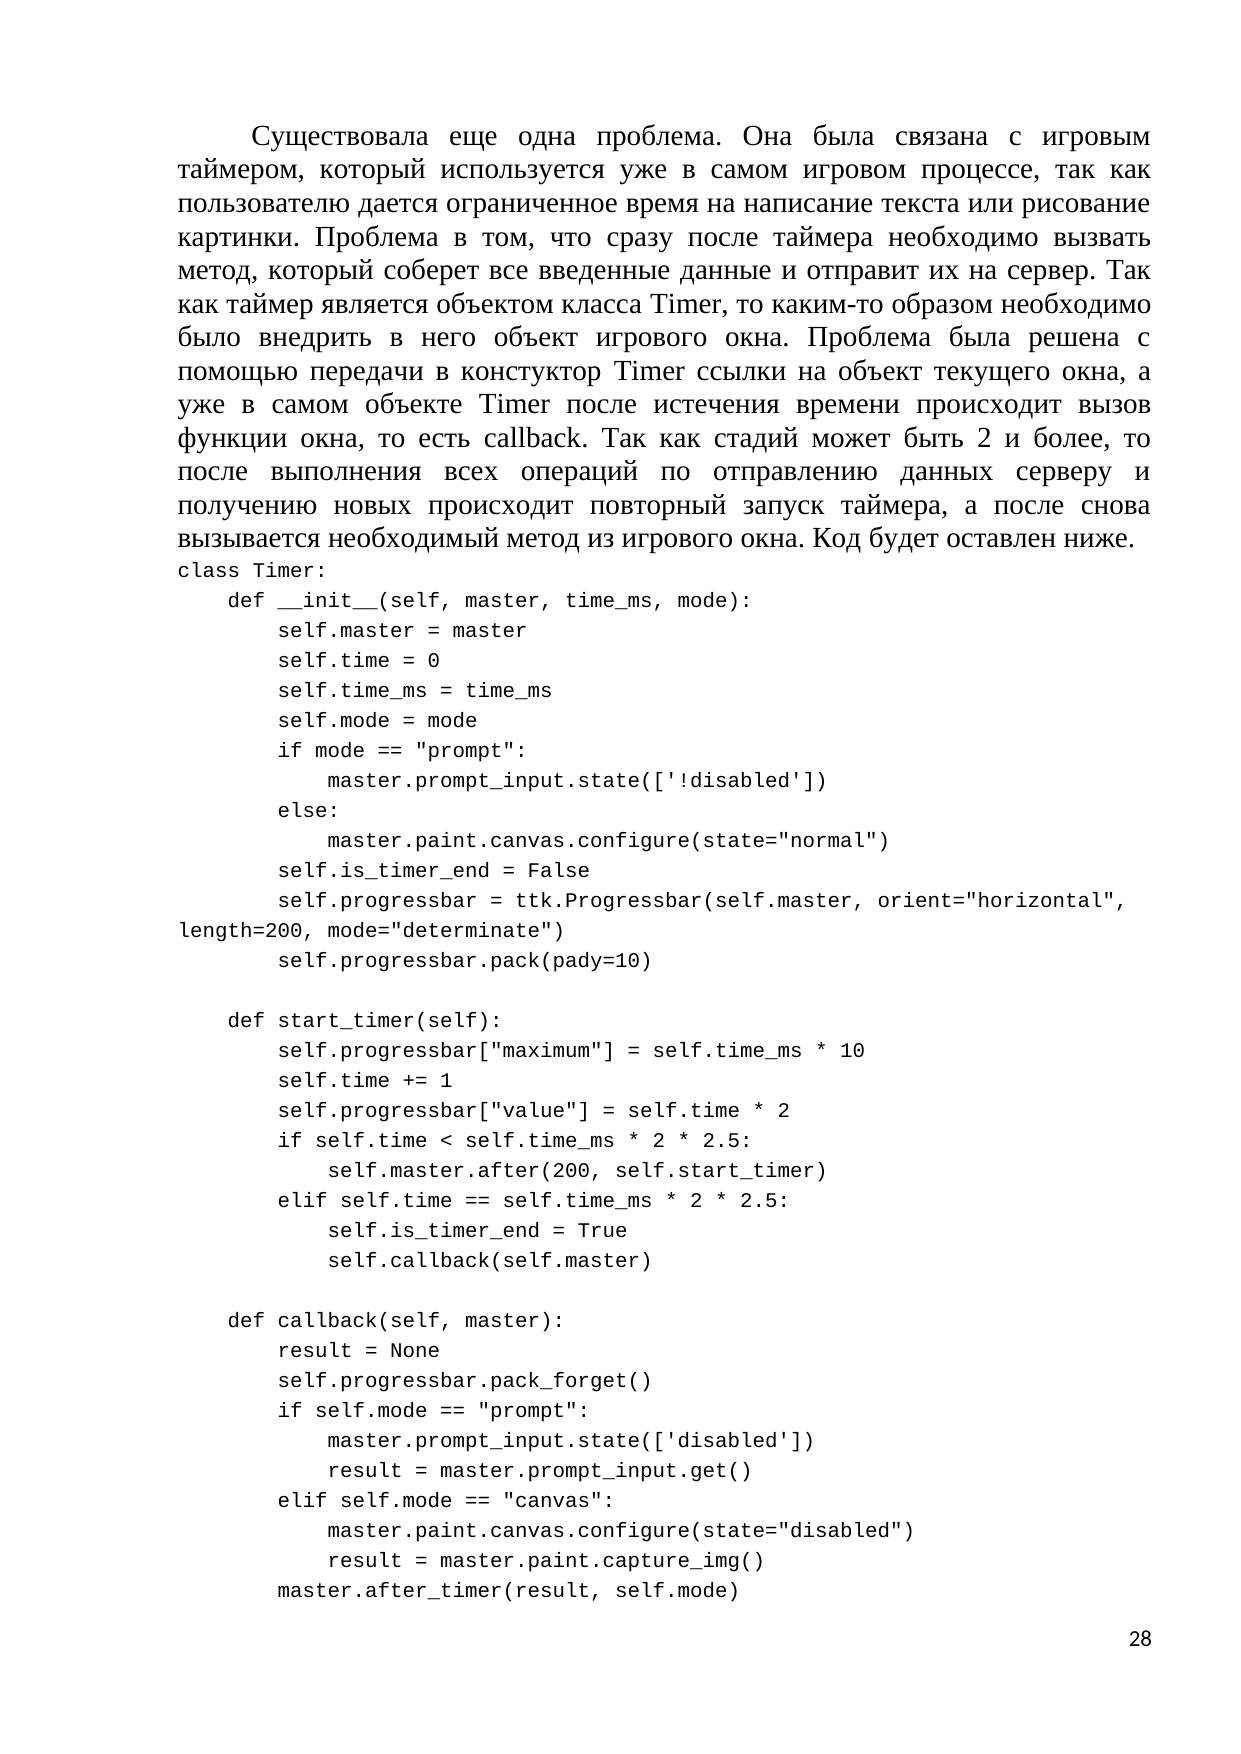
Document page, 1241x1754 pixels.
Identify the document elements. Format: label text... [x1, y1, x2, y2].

text self.progressbar["value"] = self.time * 2 [177, 1094, 1152, 1124]
text else: [177, 794, 1152, 824]
text self.time_ms = time_ms [177, 674, 1152, 704]
text master.paint.canvas.configure(state="normal") [177, 824, 1152, 854]
text elif self.time == self.time_ms * 2 * 2.5: [177, 1184, 1152, 1214]
text def __init__(self, master, time_ms, mode): [177, 584, 1152, 614]
text self.master = master [177, 614, 1152, 644]
text self.progressbar["maximum"] = self.time_ms * 10 [177, 1034, 1152, 1064]
text master.prompt_input.state(['disabled']) [177, 1424, 1152, 1454]
text self.time += 1 [177, 1064, 1152, 1094]
text result = None [177, 1334, 1152, 1364]
text def start_timer(self): [177, 1004, 1152, 1034]
text def callback(self, master): [177, 1304, 1152, 1334]
text self.callback(self.master) [177, 1244, 1152, 1274]
text master.after_timer(result, self.mode) [177, 1574, 1152, 1604]
text self.is_timer_end = True [177, 1214, 1152, 1244]
text Существовала еще одна проблема. Она была связана с игровым таймером, который используется уже в самом игровом процессе, так как пользователю дается ограниченное время на написание текста или рисование картинки. Проблема в том, что сразу после таймера необходимо вызвать метод, который соберет все введенные данные и отправит их на сервер. Так как таймер является объектом класса Timer, то каким-то образом необходимо было внедрить в него объект игрового окна. Проблема была решена с помощью передачи в констуктор Timer ссылки на объект текущего окна, а уже в самом объекте Timer после истечения времени происходит вызов функции окна, то есть callback. Так как стадий может быть 2 и более, то после выполнения всех операций по отправлению данных серверу и получению новых происходит повторный запуск таймера, а после снова вызывается необходимый метод из игрового окна. Код будет оставлен ниже. [177, 118, 1152, 554]
text result = master.paint.capture_img() [177, 1544, 1152, 1574]
text class Timer: [177, 554, 1152, 584]
text if self.time < self.time_ms * 2 * 2.5: [177, 1124, 1152, 1154]
text if self.mode == "prompt": [177, 1394, 1152, 1424]
text self.time = 0 [177, 644, 1152, 674]
text master.paint.canvas.configure(state="disabled") [177, 1514, 1152, 1544]
text elif self.mode == "canvas": [177, 1484, 1152, 1514]
text self.progressbar = ttk.Progressbar(self.master, orient="horizontal", length=200, mode="determinate") [177, 884, 1152, 944]
text self.progressbar.pack_forget() [177, 1364, 1152, 1394]
text result = master.prompt_input.get() [177, 1454, 1152, 1484]
text self.progressbar.pack(pady=10) [177, 944, 1152, 974]
text if mode == "prompt": [177, 734, 1152, 764]
text master.prompt_input.state(['!disabled']) [177, 764, 1152, 794]
text self.is_timer_end = False [177, 854, 1152, 884]
text self.master.after(200, self.start_timer) [177, 1154, 1152, 1184]
text self.mode = mode [177, 704, 1152, 734]
